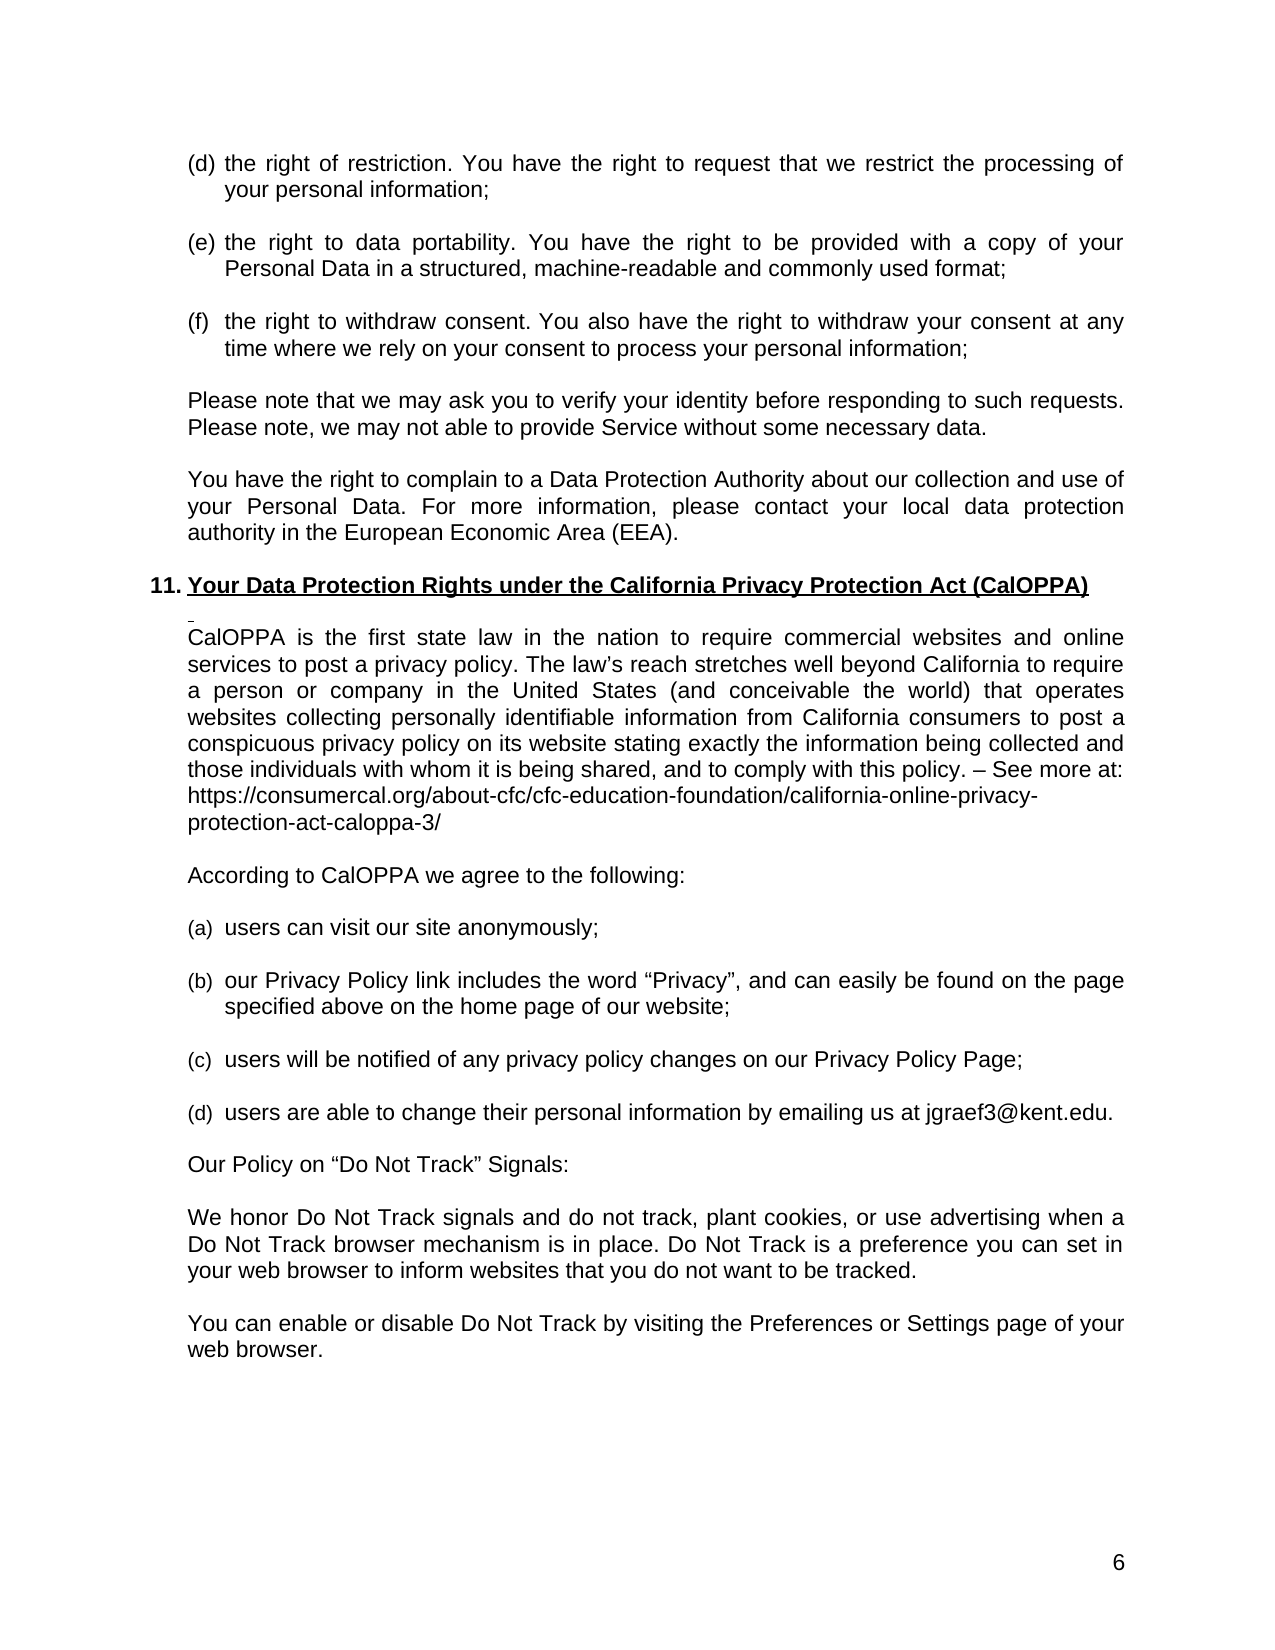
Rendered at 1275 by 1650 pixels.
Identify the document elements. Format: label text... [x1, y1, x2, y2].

list You can enable or disable Do Not Track by visiting the Preferences or Settings page of your web browser. [187, 1309, 1125, 1362]
list Our Policy on “Do Not Track” Signals: [187, 1151, 1125, 1178]
list users will be notified of any privacy policy changes on our Privacy Policy Page; [187, 1046, 1125, 1072]
list users are able to change their personal information by emailing us at jgraef3@kent.edu. [187, 1099, 1125, 1125]
list the right to data portability. You have the right to be provided with a copy of your Personal Data in a structured, machine-readable and commonly used format; [187, 229, 1125, 282]
list You have the right to complain to a Data Protection Authority about our collection and use of your Personal Data. For more information, please contact your local data protection authority in the European Economic Area (EEA). [187, 466, 1125, 545]
list CalOPPA is the first state law in the nation to require commercial websites and online services to post a privacy policy. The law’s reach stretches well beyond California to require a person or company in the United States (and conceivable the world) that operates websites collecting personally identifiable information from California consumers to post a conspicuous privacy policy on its website stating exactly the information being collected and those individuals with whom it is being shared, and to comply with this policy. – See more at: https://consumercal.org/about-cfc/cfc-education-foundation/california-online-privacy-protection-act-caloppa-3/ [187, 624, 1125, 835]
list the right of restriction. You have the right to request that we restrict the processing of your personal information; [187, 150, 1125, 203]
list the right to withdraw consent. You also have the right to withdraw your consent at any time where we rely on your consent to process your personal information; [187, 308, 1125, 361]
list According to CalOPPA we agree to the following: [187, 862, 1125, 888]
list Your Data Protection Rights under the California Privacy Protection Act (CalOPPA) [150, 572, 1125, 598]
list users can visit our site anonymously; [187, 914, 1125, 941]
list Please note that we may ask you to verify your identity before responding to such requests. Please note, we may not able to provide Service without some necessary data. [187, 387, 1125, 440]
list We honor Do Not Track signals and do not track, plant cookies, or use advertising when a Do Not Track browser mechanism is in place. Do Not Track is a preference you can set in your web browser to inform websites that you do not want to be tracked. [187, 1204, 1125, 1283]
list our Privacy Policy link includes the word “Privacy”, and can easily be found on the page specified above on the home page of our website; [187, 967, 1125, 1020]
